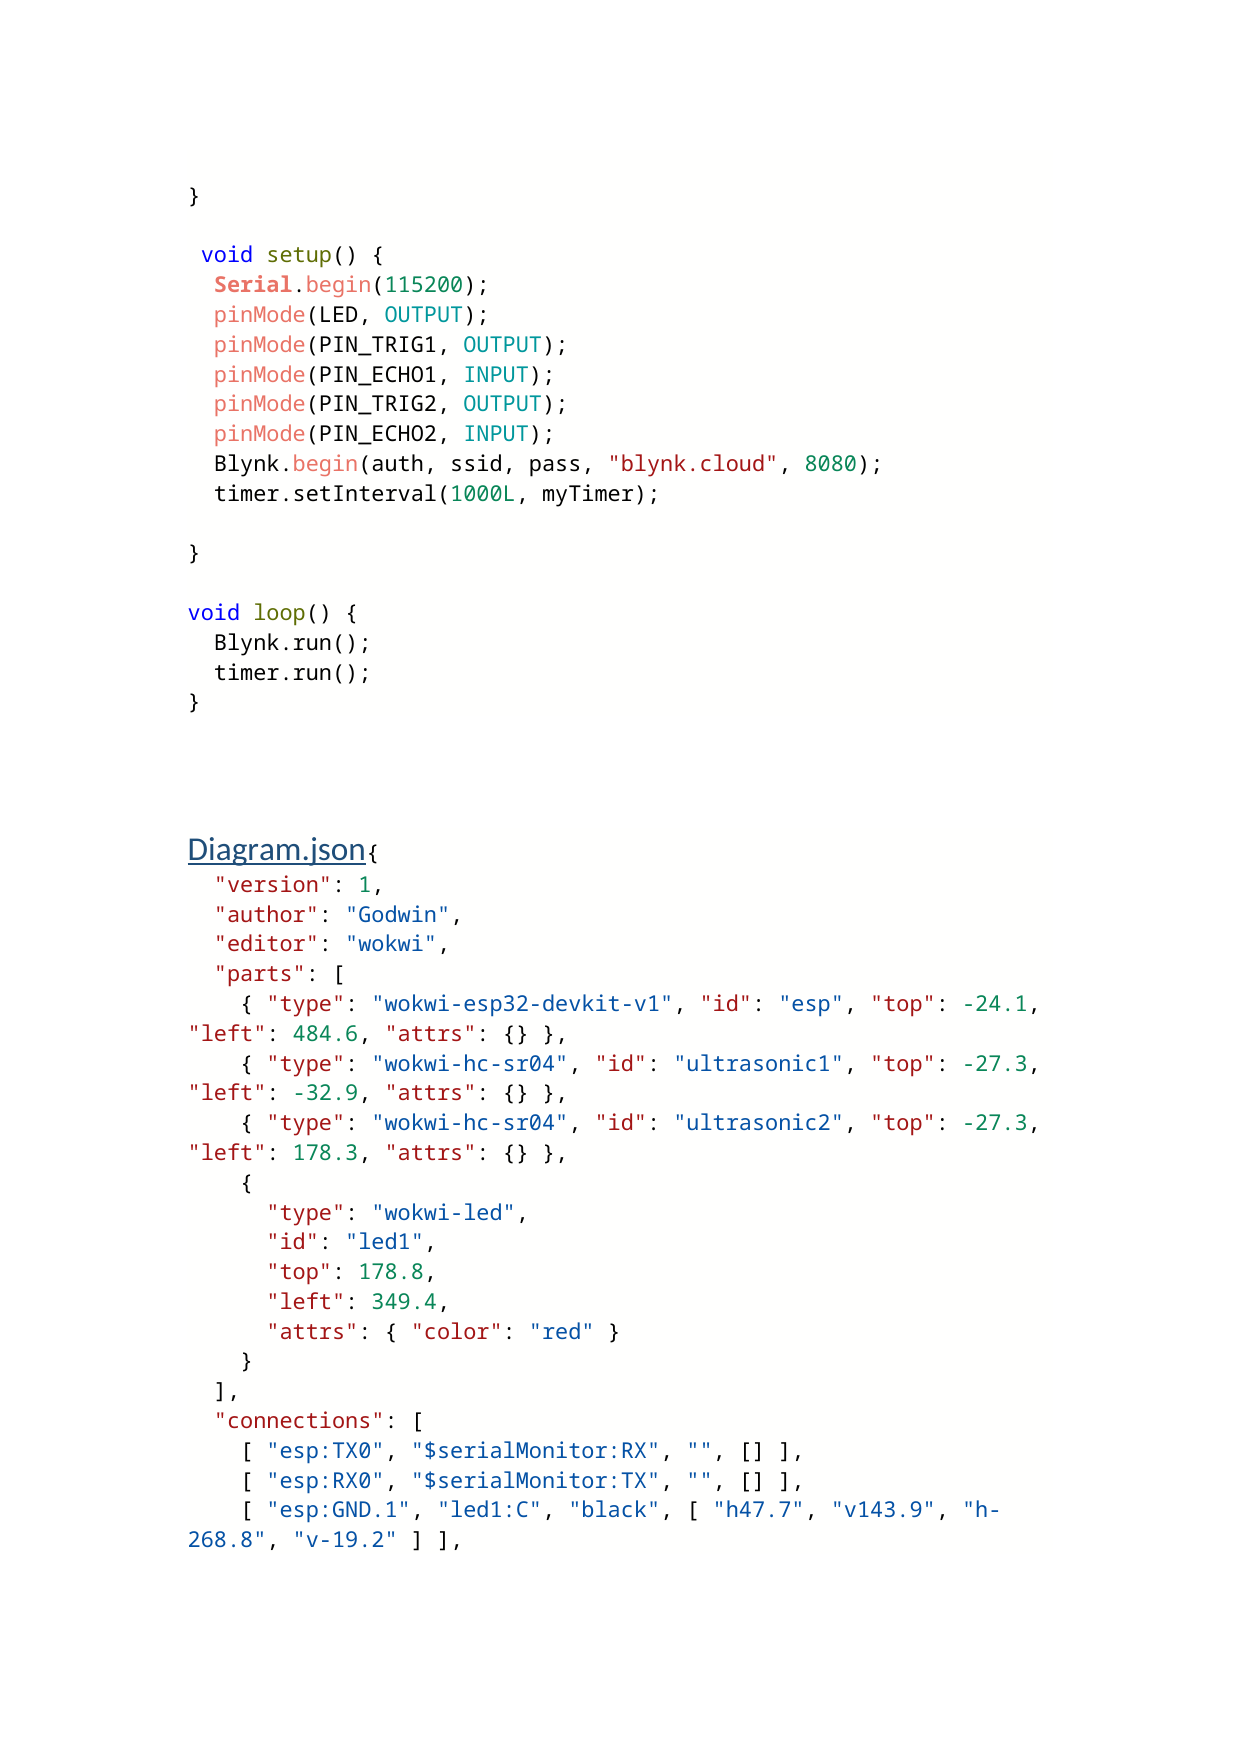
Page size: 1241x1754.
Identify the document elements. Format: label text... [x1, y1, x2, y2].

text pinMode(PIN_ECHO1, INPUT); [187, 358, 1053, 388]
text pinMode(PIN_TRIG1, OUTPUT); [187, 329, 1053, 358]
text Blynk.begin(auth, ssid, pass, "blynk.cloud", 8080); [187, 448, 1053, 478]
text ], [187, 1375, 1053, 1405]
text } [187, 537, 1053, 567]
text [ "esp:GND.1", "led1:C", "black", [ "h47.7", "v143.9", "h-268.8", "v-19.2" ] ], [187, 1494, 1053, 1554]
text "type": "wokwi-led", [187, 1196, 1053, 1226]
text } [187, 686, 1053, 716]
text "top": 178.8, [187, 1256, 1053, 1286]
text void setup() { [187, 239, 1053, 269]
text pinMode(PIN_ECHO2, INPUT); [187, 418, 1053, 448]
text "id": "led1", [187, 1226, 1053, 1256]
text { "type": "wokwi-hc-sr04", "id": "ultrasonic1", "top": -27.3, "left": -32.9, "attrs": {} }, [187, 1047, 1053, 1107]
text { [187, 1167, 1053, 1196]
text pinMode(LED, OUTPUT); [187, 299, 1053, 329]
text Blynk.run(); [187, 627, 1053, 656]
text Diagram.json{ [187, 828, 1053, 869]
text "connections": [ [187, 1405, 1053, 1435]
text "author": "Godwin", [187, 898, 1053, 928]
text [ "esp:TX0", "$serialMonitor:RX", "", [] ], [187, 1435, 1053, 1464]
text timer.run(); [187, 656, 1053, 686]
text "left": 349.4, [187, 1286, 1053, 1316]
text { "type": "wokwi-hc-sr04", "id": "ultrasonic2", "top": -27.3, "left": 178.3, "attrs": {} }, [187, 1107, 1053, 1167]
text void loop() { [187, 597, 1053, 627]
text "parts": [ [187, 958, 1053, 988]
text Serial.begin(115200); [187, 269, 1053, 299]
text pinMode(PIN_TRIG2, OUTPUT); [187, 388, 1053, 418]
text "editor": "wokwi", [187, 928, 1053, 958]
text } [187, 180, 1053, 209]
text } [187, 1345, 1053, 1375]
text { "type": "wokwi-esp32-devkit-v1", "id": "esp", "top": -24.1, "left": 484.6, "attrs": {} }, [187, 988, 1053, 1047]
text "version": 1, [187, 869, 1053, 898]
text [ "esp:RX0", "$serialMonitor:TX", "", [] ], [187, 1464, 1053, 1494]
text timer.setInterval(1000L, myTimer); [187, 478, 1053, 507]
text "attrs": { "color": "red" } [187, 1316, 1053, 1345]
